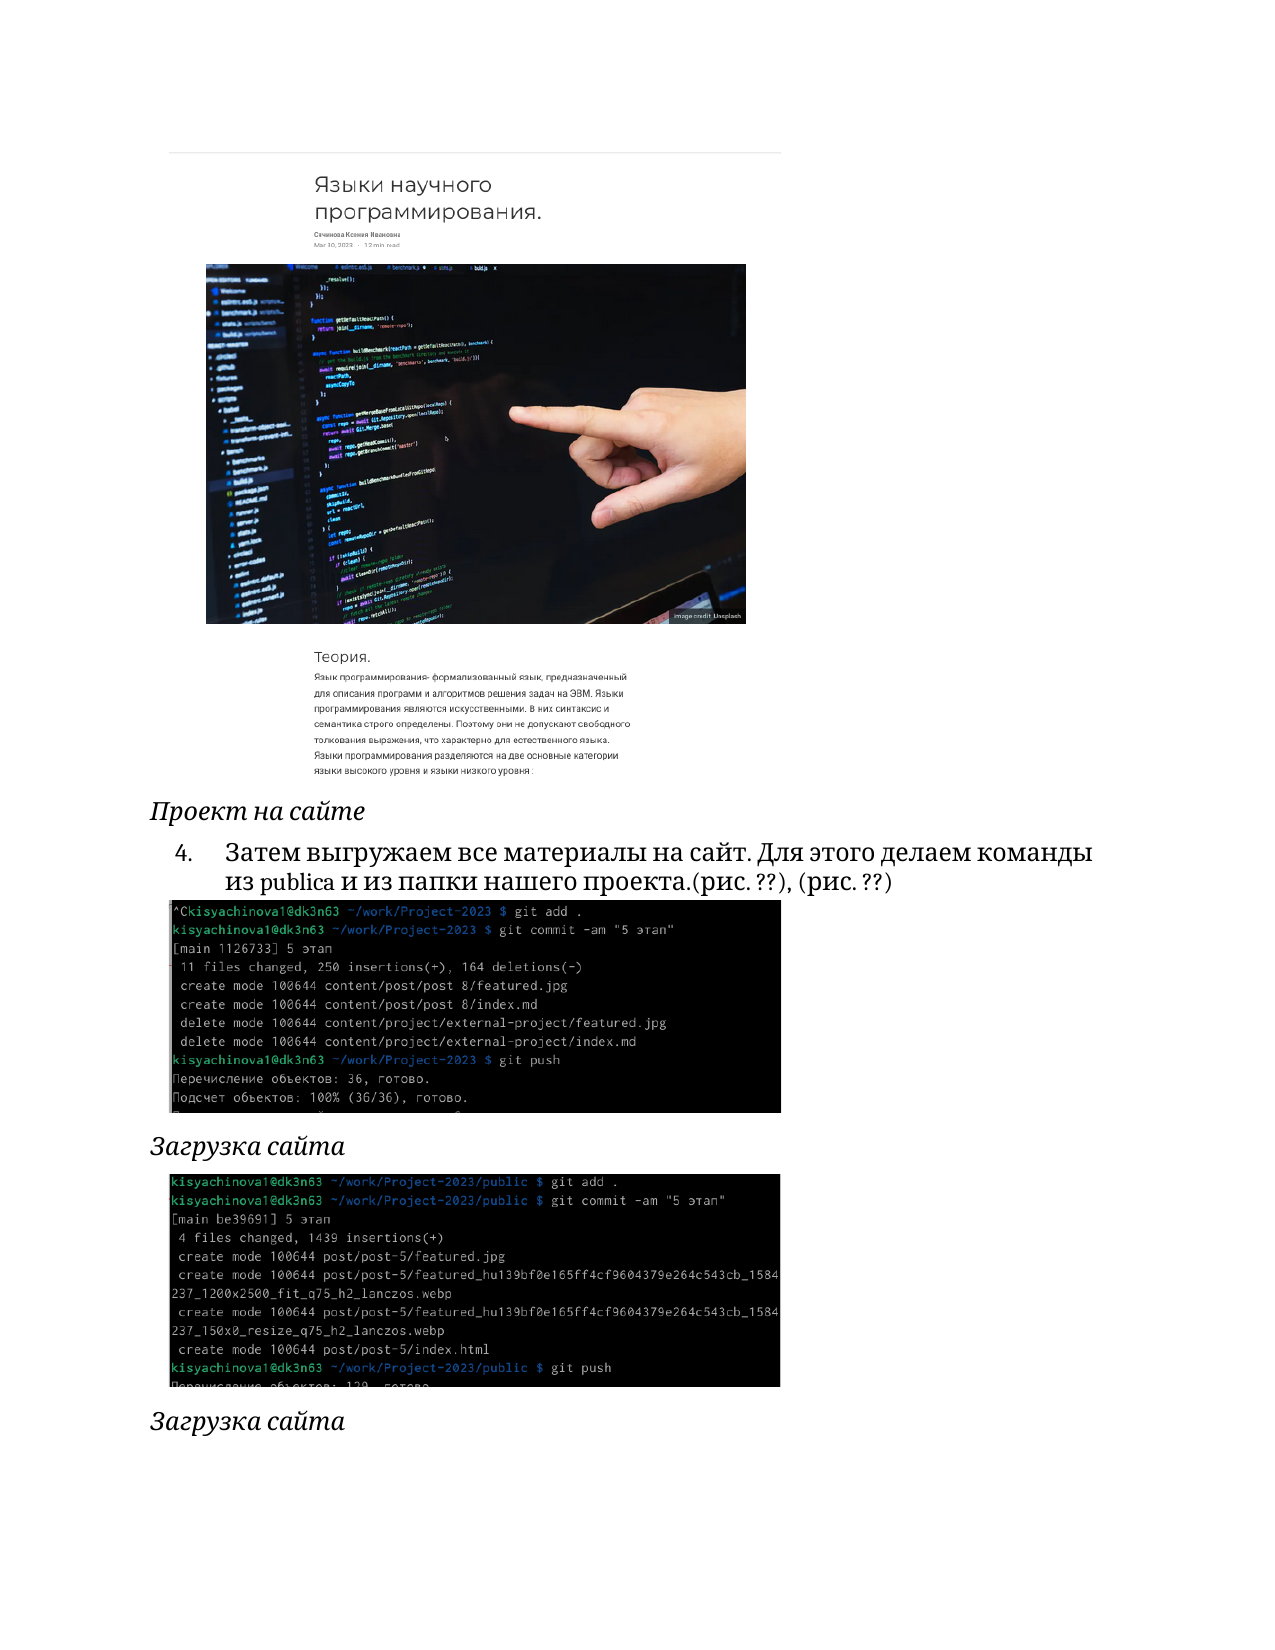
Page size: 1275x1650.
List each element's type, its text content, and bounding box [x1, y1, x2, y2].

picture [168, 1174, 782, 1387]
text Загрузка сайта [150, 1133, 1125, 1162]
list Затем выгружаем все материалы на сайт. Для этого делаем команды из publica и из папки нашего проекта.(рис. ??), (рис. ??) [175, 839, 1125, 896]
picture [168, 150, 782, 777]
text Проект на сайте [150, 798, 1125, 826]
picture [168, 900, 782, 1113]
text Загрузка сайта [150, 1408, 1125, 1436]
